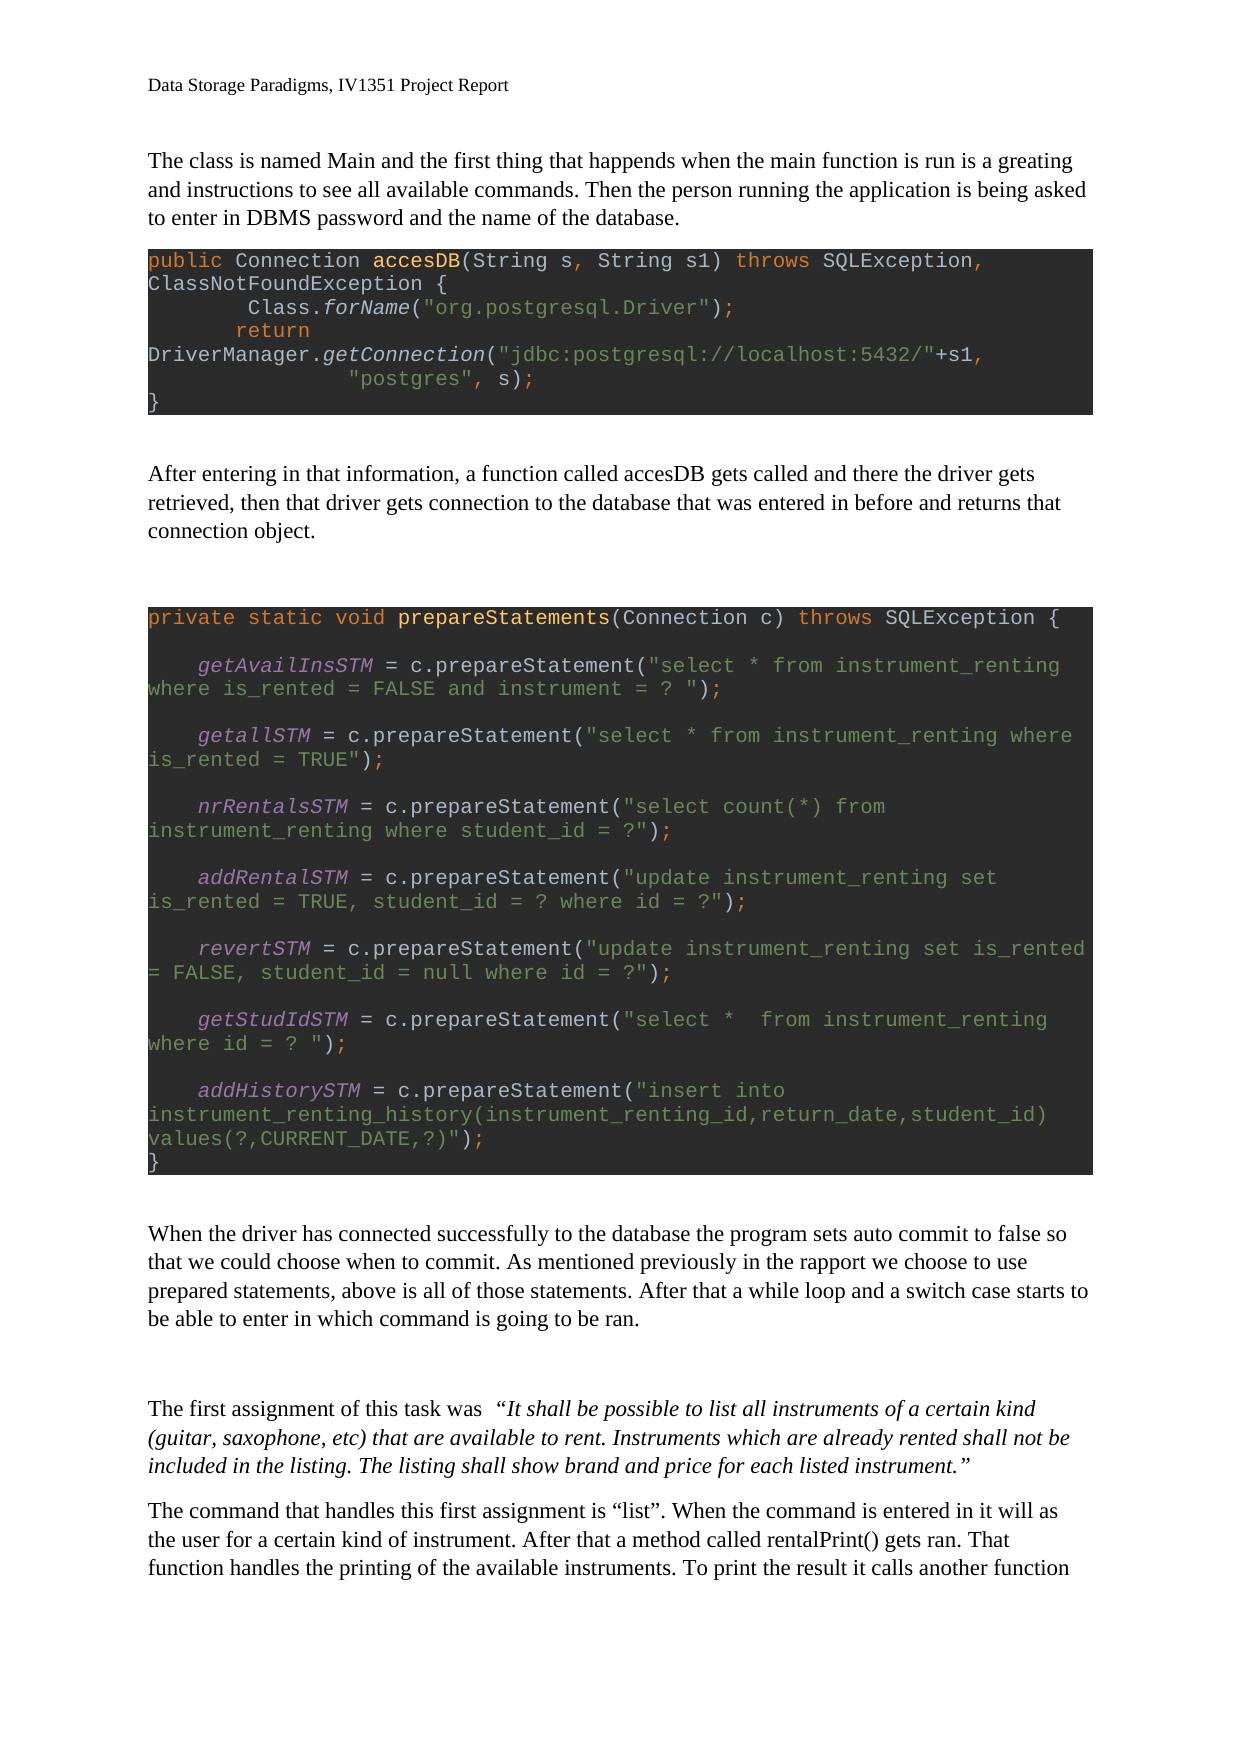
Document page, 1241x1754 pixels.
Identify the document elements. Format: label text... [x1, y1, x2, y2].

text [148, 1497, 1093, 1581]
text The first assignment of this task was “It shall be possible to list all instruments of a certain kind (guitar, saxophone, etc) that are available to rent. Instruments which are already rented shall not be included in the listing. The listing shall show brand and price for each listed instrument.” [148, 1395, 1093, 1479]
text public Connection accesDB(String s, String s1) throws SQLException, ClassNotFoundException { Class.forName("org.postgresql.Driver"); return DriverManager.getConnection("jdbc:postgresql://localhost:5432/"+s1, "postgres", s); } [148, 249, 1093, 415]
text When the driver has connected successfully to the database the program sets auto commit to false so that we could choose when to commit. As mentioned previously in the rapport we choose to use prepared statements, above is all of those statements. After that a while loop and a switch case starts to be able to enter in which command is going to be ran. [148, 1220, 1093, 1332]
text private static void prepareStatements(Connection c) throws SQLException { getAvailInsSTM = c.prepareStatement("select * from instrument_renting where is_rented = FALSE and instrument = ? "); getallSTM = c.prepareStatement("select * from instrument_renting where is_rented = TRUE"); nrRentalsSTM = c.prepareStatement("select count(*) from instrument_renting where student_id = ?"); addRentalSTM = c.prepareStatement("update instrument_renting set is_rented = TRUE, student_id = ? where id = ?"); revertSTM = c.prepareStatement("update instrument_renting set is_rented = FALSE, student_id = null where id = ?"); getStudIdSTM = c.prepareStatement("select * from instrument_renting where id = ? "); addHistorySTM = c.prepareStatement("insert into instrument_renting_history(instrument_renting_id,return_date,student_id) values(?,CURRENT_DATE,?)"); } [148, 607, 1093, 1175]
text After entering in that information, a function called accesDB gets called and there the driver gets retrieved, then that driver gets connection to the database that was entered in before and returns that connection object. [148, 460, 1093, 543]
text The class is named Main and the first thing that happends when the main function is run is a greating and instructions to see all available commands. Then the person running the application is being asked to enter in DBMS password and the name of the database. [148, 148, 1093, 231]
